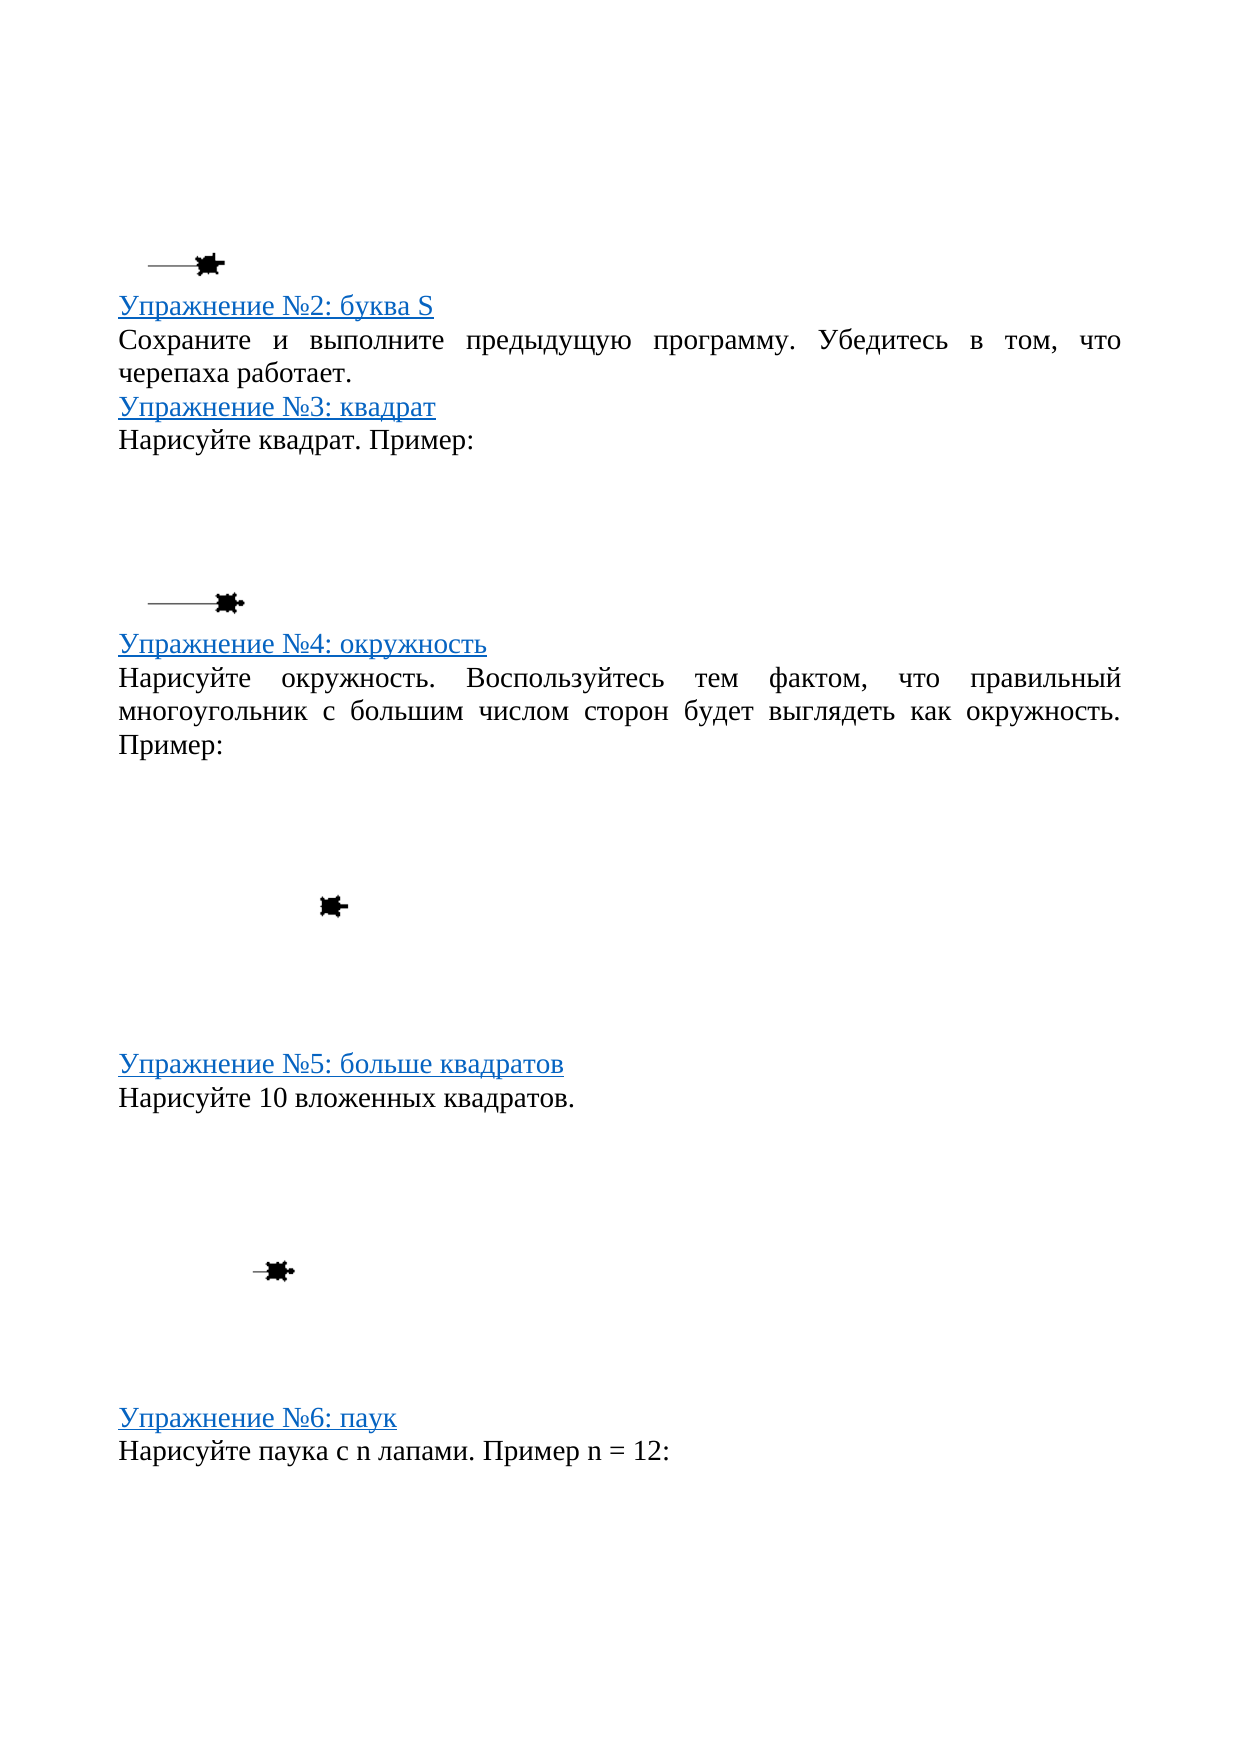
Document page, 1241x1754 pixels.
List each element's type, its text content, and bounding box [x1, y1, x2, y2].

picture [118, 456, 289, 627]
picture [118, 760, 405, 1047]
text Упражнение №2: буква S [118, 288, 1122, 322]
text Сохраните и выполните предыдущую программу. Убедитесь в том, что черепаха работает. [118, 322, 1122, 389]
text Упражнение №3: квадрат [118, 389, 1122, 422]
picture [118, 118, 229, 289]
text Упражнение №5: больше квадратов [118, 1047, 1122, 1080]
text Упражнение №6: паук [118, 1400, 1122, 1433]
text Нарисуйте окружность. Воспользуйтесь тем фактом, что правильный многоугольник с большим числом сторон будет выглядеть как окружность. Пример: [118, 660, 1122, 760]
text Нарисуйте 10 вложенных квадратов. [118, 1080, 1122, 1114]
text Упражнение №4: окружность [118, 626, 1122, 660]
text Нарисуйте квадрат. Пример: [118, 422, 1122, 456]
picture [118, 1113, 405, 1400]
text Нарисуйте паука с n лапами. Пример n = 12: [118, 1433, 1122, 1467]
